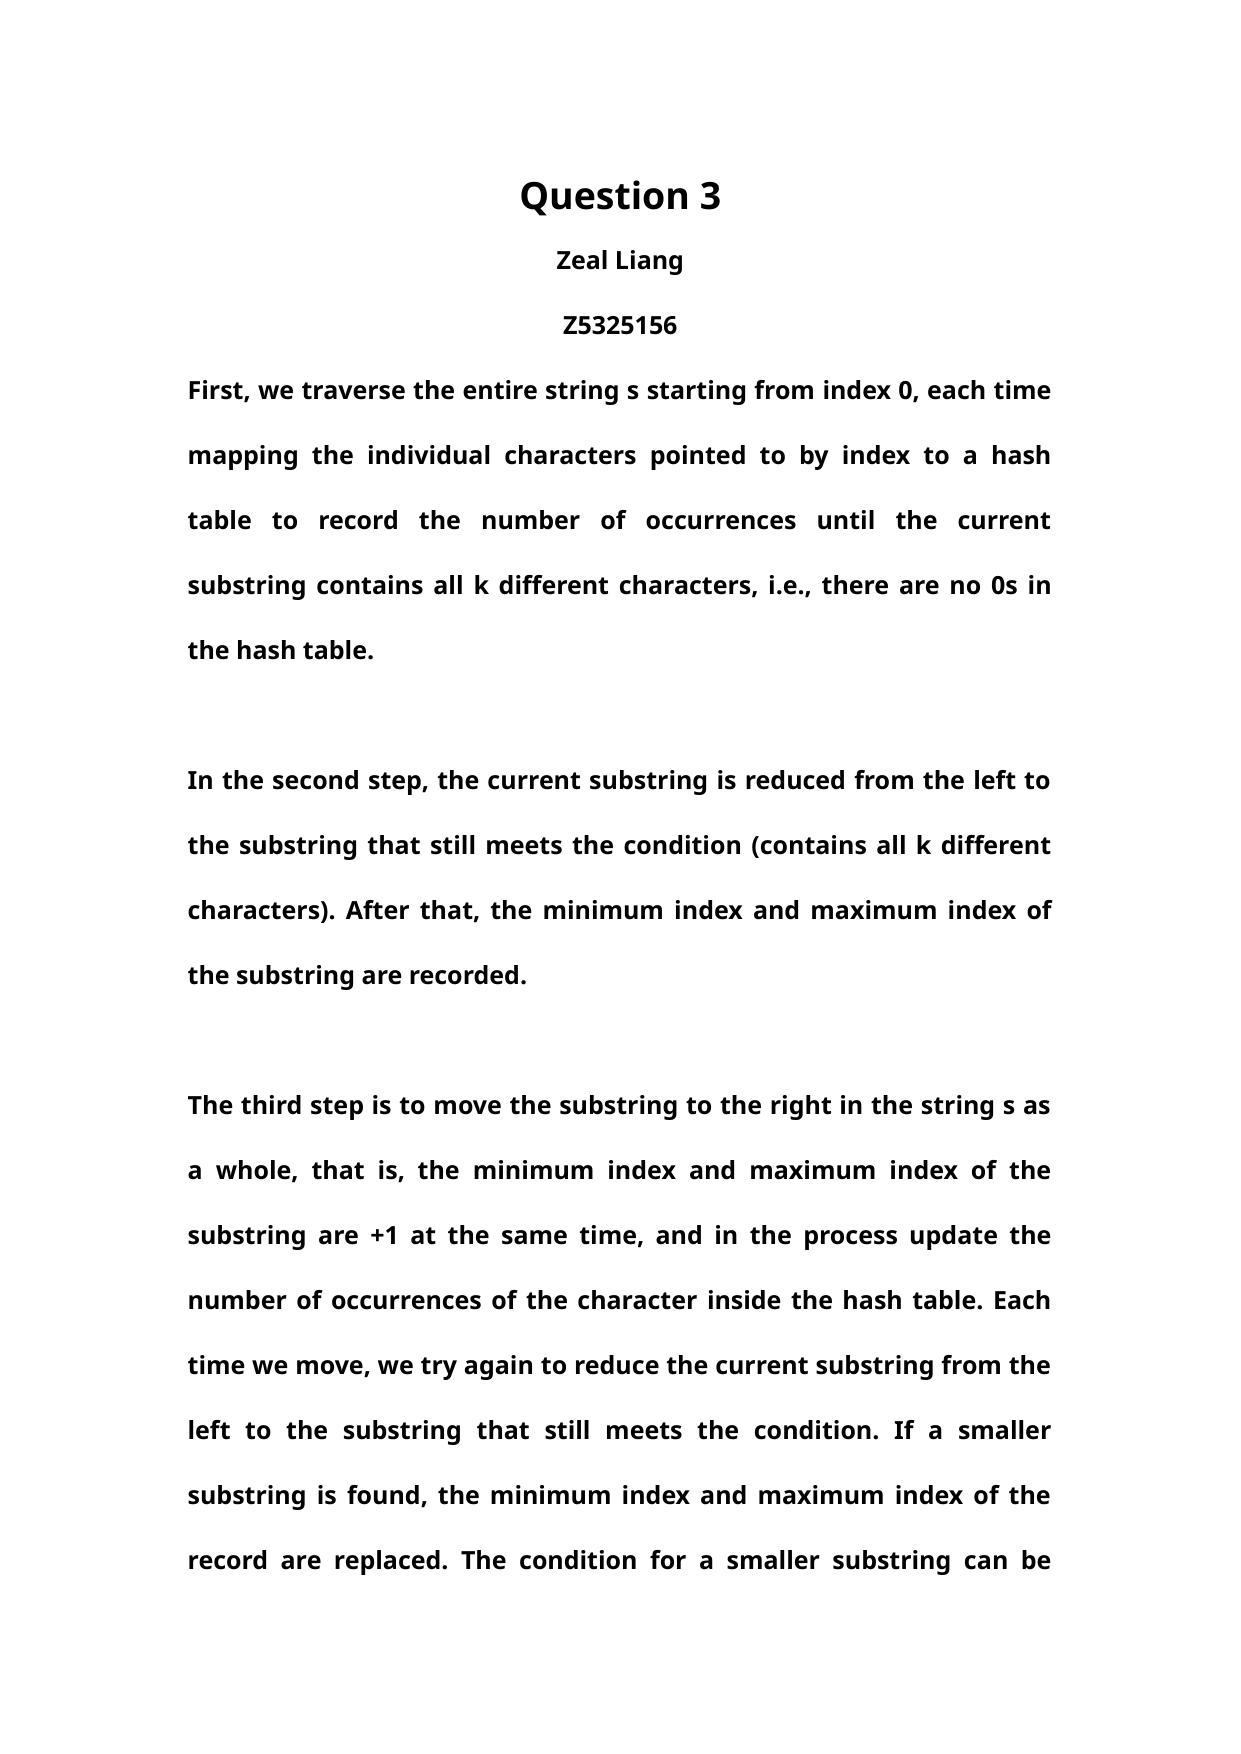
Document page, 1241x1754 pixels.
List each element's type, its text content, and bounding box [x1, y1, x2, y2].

text First, we traverse the entire string s starting from index 0, each time mapping the individual characters pointed to by index to a hash table to record the number of occurrences until the current substring contains all k different characters, i.e., there are no 0s in the hash table. [187, 357, 1053, 682]
text In the second step, the current substring is reduced from the left to the substring that still meets the condition (contains all k different characters). After that, the minimum index and maximum index of the substring are recorded. [187, 747, 1053, 1007]
text Z5325156 [187, 292, 1053, 357]
text Zeal Liang [187, 227, 1053, 292]
text Question 3 [187, 162, 1053, 227]
